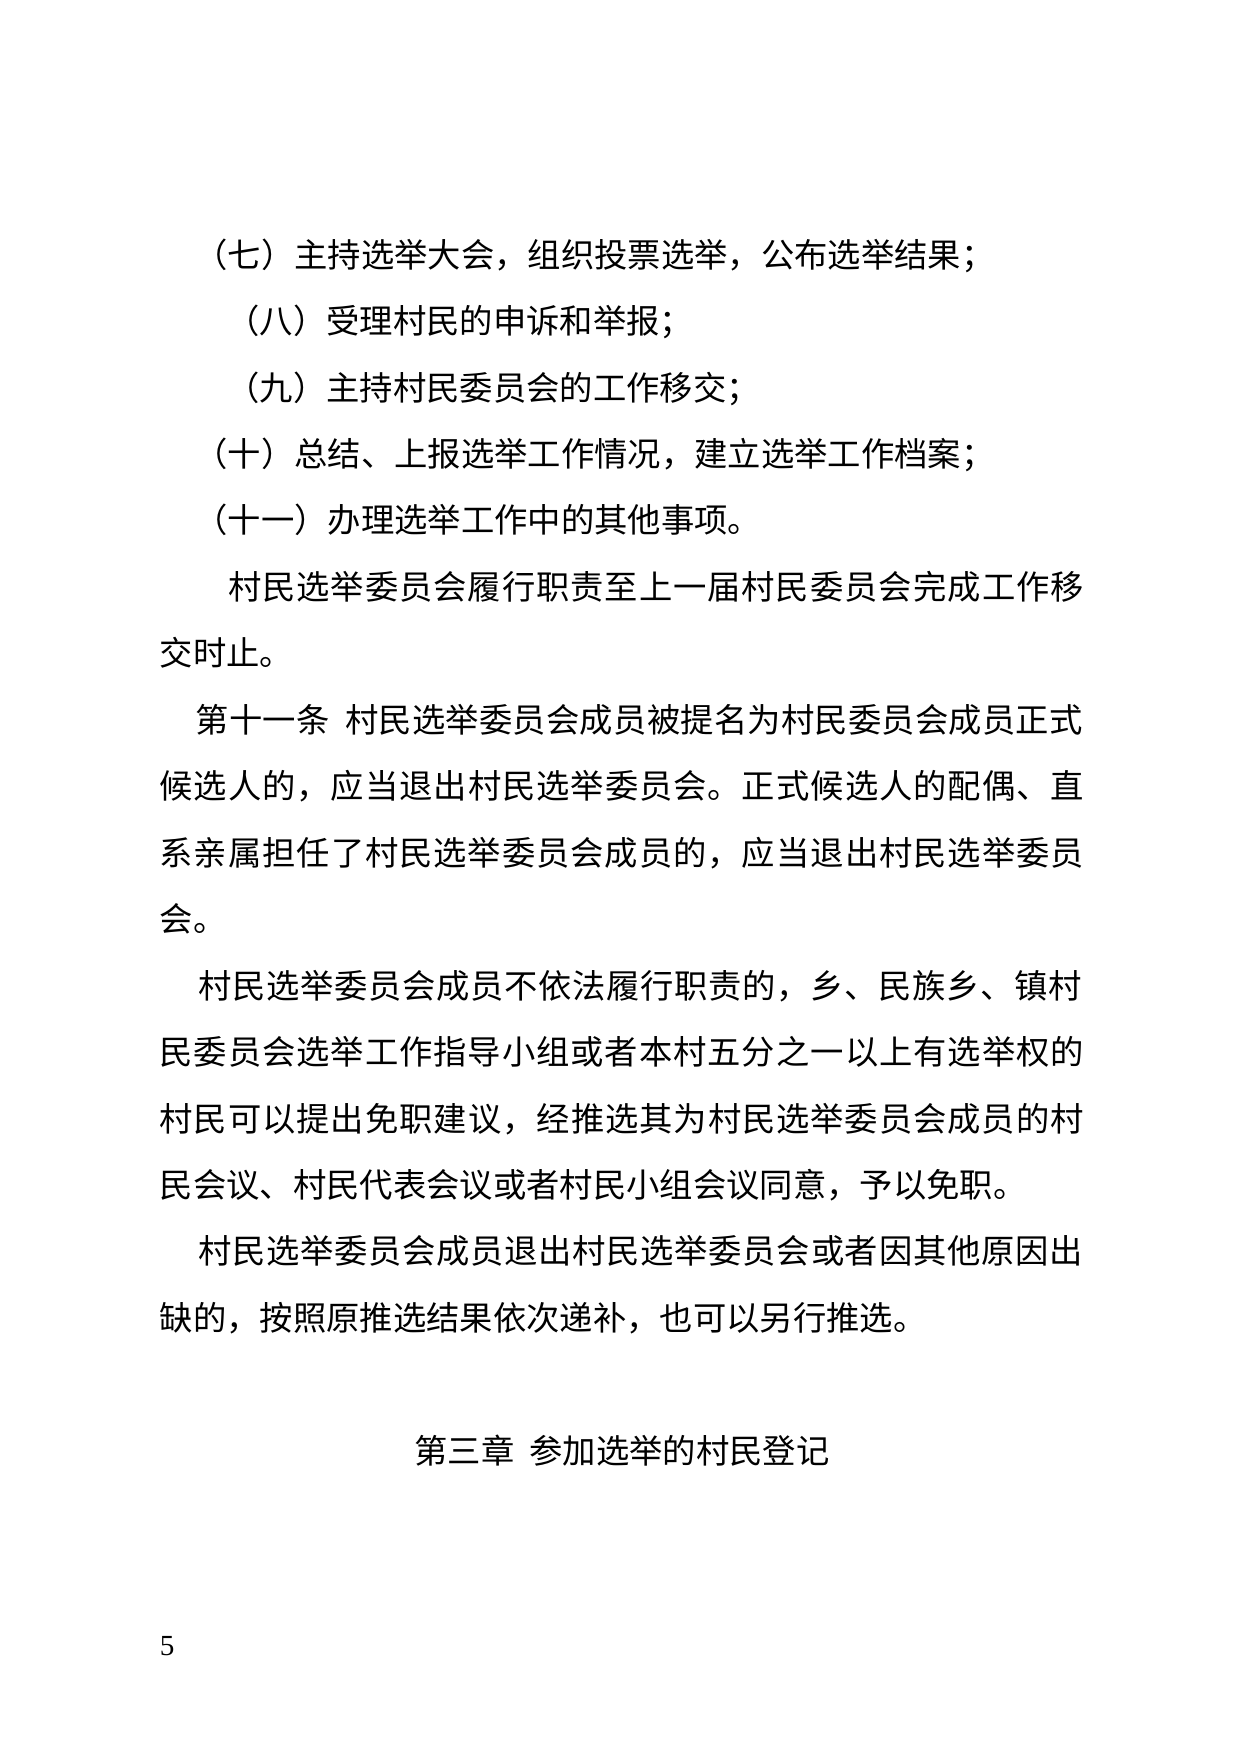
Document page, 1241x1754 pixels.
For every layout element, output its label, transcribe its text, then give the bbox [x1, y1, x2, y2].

text （十一）办理选举工作中的其他事项。 [159, 485, 1084, 552]
text 村民选举委员会成员退出村民选举委员会或者因其他原因出缺的，按照原推选结果依次递补，也可以另行推选。 [159, 1216, 1084, 1349]
text 第三章 参加选举的村民登记 [159, 1416, 1084, 1482]
text （十）总结、上报选举工作情况，建立选举工作档案； [159, 419, 1084, 485]
text 第十一条 村民选举委员会成员被提名为村民委员会成员正式候选人的，应当退出村民选举委员会。正式候选人的配偶、直系亲属担任了村民选举委员会成员的，应当退出村民选举委员会。 [159, 684, 1084, 950]
text （八）受理村民的申诉和举报； [159, 286, 1084, 352]
text 村民选举委员会履行职责至上一届村民委员会完成工作移交时止。 [159, 552, 1084, 684]
text 村民选举委员会成员不依法履行职责的，乡、民族乡、镇村民委员会选举工作指导小组或者本村五分之一以上有选举权的村民可以提出免职建议，经推选其为村民选举委员会成员的村民会议、村民代表会议或者村民小组会议同意，予以免职。 [159, 950, 1084, 1216]
text （九）主持村民委员会的工作移交； [159, 352, 1084, 419]
text （七）主持选举大会，组织投票选举，公布选举结果； [159, 219, 1084, 286]
